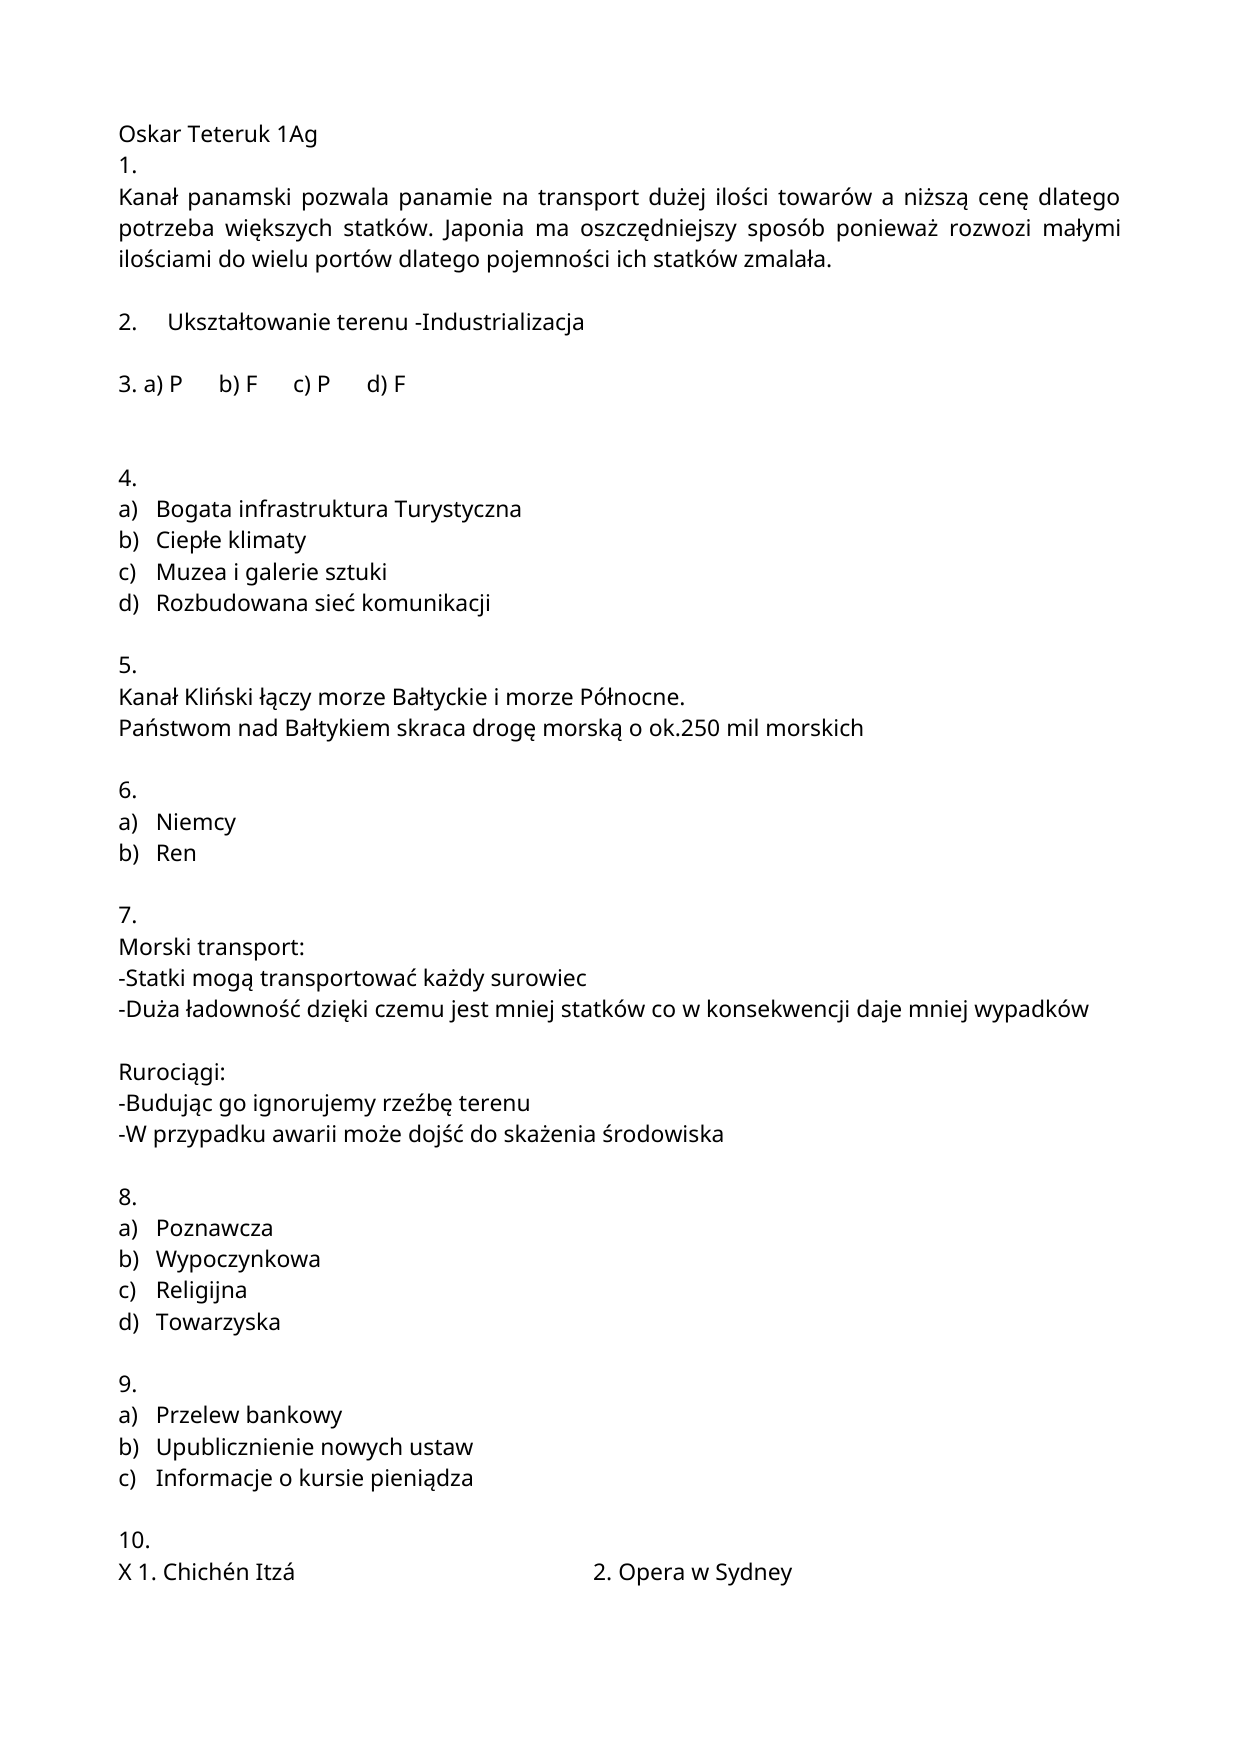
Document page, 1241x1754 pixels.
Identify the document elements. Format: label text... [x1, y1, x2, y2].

list Upublicznienie nowych ustaw [118, 1431, 1122, 1462]
text 5. [118, 649, 1122, 681]
list Wypoczynkowa [118, 1243, 1122, 1274]
text -Budując go ignorujemy rzeźbę terenu [118, 1087, 1122, 1118]
text 4. [118, 462, 1122, 493]
text -Statki mogą transportować każdy surowiec [118, 962, 1122, 993]
list Ren [118, 837, 1122, 868]
text 6. [118, 774, 1122, 806]
text 10. [118, 1524, 1122, 1556]
list Przelew bankowy [118, 1399, 1122, 1431]
text Morski transport: [118, 931, 1122, 962]
list Rozbudowana sieć komunikacji [118, 587, 1122, 618]
list Bogata infrastruktura Turystyczna [118, 493, 1122, 524]
text X 1. Chichén Itzá 2. Opera w Sydney [118, 1556, 1122, 1587]
list Poznawcza [118, 1212, 1122, 1243]
list Niemcy [118, 806, 1122, 837]
text 3. a) P b) F c) P d) F [118, 368, 1122, 399]
text Państwom nad Bałtykiem skraca drogę morską o ok.250 mil morskich [118, 712, 1122, 743]
text 2. Ukształtowanie terenu -Industrializacja [118, 306, 1122, 337]
text Kanał panamski pozwala panamie na transport dużej ilości towarów a niższą cenę dlatego potrzeba większych statków. Japonia ma oszczędniejszy sposób ponieważ rozwozi małymi ilościami do wielu portów dlatego pojemności ich statków zmalała. [118, 181, 1122, 274]
text 1. [118, 149, 1122, 181]
text -W przypadku awarii może dojść do skażenia środowiska [118, 1118, 1122, 1149]
text Kanał Kliński łączy morze Bałtyckie i morze Północne. [118, 681, 1122, 712]
list Ciepłe klimaty [118, 524, 1122, 556]
text 7. [118, 899, 1122, 931]
text -Duża ładowność dzięki czemu jest mniej statków co w konsekwencji daje mniej wypadków [118, 993, 1122, 1024]
text 8. [118, 1181, 1122, 1212]
list Religijna [118, 1274, 1122, 1306]
list Muzea i galerie sztuki [118, 556, 1122, 587]
list Informacje o kursie pieniądza [118, 1462, 1122, 1493]
text Oskar Teteruk 1Ag [118, 118, 1122, 149]
list Towarzyska [118, 1306, 1122, 1337]
text Rurociągi: [118, 1056, 1122, 1087]
text 9. [118, 1368, 1122, 1399]
